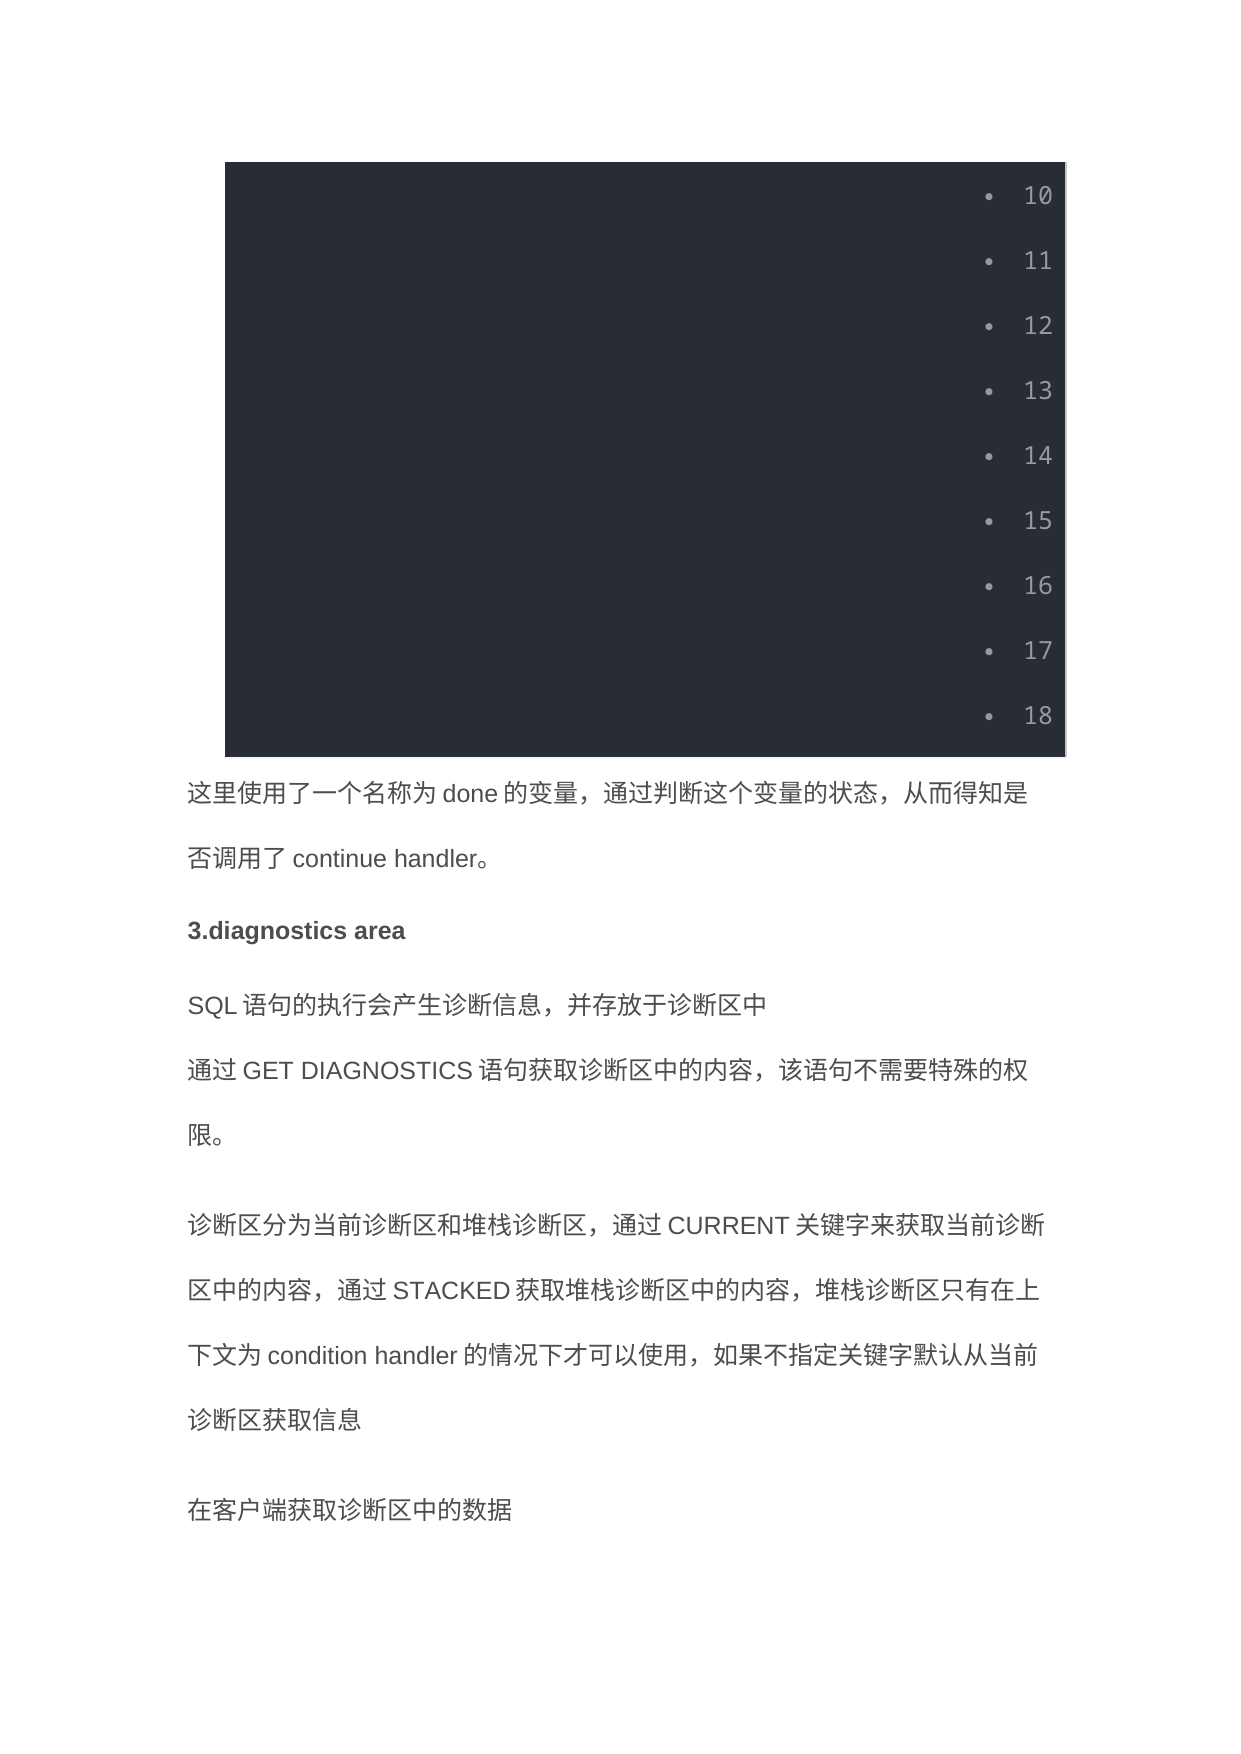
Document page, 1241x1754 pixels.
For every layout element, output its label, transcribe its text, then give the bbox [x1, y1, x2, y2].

list 18 [225, 682, 1065, 757]
list 16 [225, 552, 1065, 617]
list 10 [225, 162, 1065, 227]
text 3.diagnostics area [187, 914, 1053, 946]
text 这里使用了一个名称为done的变量，通过判断这个变量的状态，从而得知是否调用了continue handler。 [187, 759, 1053, 889]
list 17 [225, 617, 1065, 682]
text 诊断区分为当前诊断区和堆栈诊断区，通过CURRENT关键字来获取当前诊断区中的内容，通过STACKED获取堆栈诊断区中的内容，堆栈诊断区只有在上下文为condition handler的情况下才可以使用，如果不指定关键字默认从当前诊断区获取信息 [187, 1191, 1053, 1451]
list 11 [225, 227, 1065, 292]
text 在客户端获取诊断区中的数据 [187, 1476, 1053, 1541]
list 14 [225, 422, 1065, 487]
list 15 [225, 487, 1065, 552]
text SQL语句的执行会产生诊断信息，并存放于诊断区中 通过GET DIAGNOSTICS语句获取诊断区中的内容，该语句不需要特殊的权限。 [187, 971, 1053, 1166]
list 12 [225, 292, 1065, 357]
list 13 [225, 357, 1065, 422]
